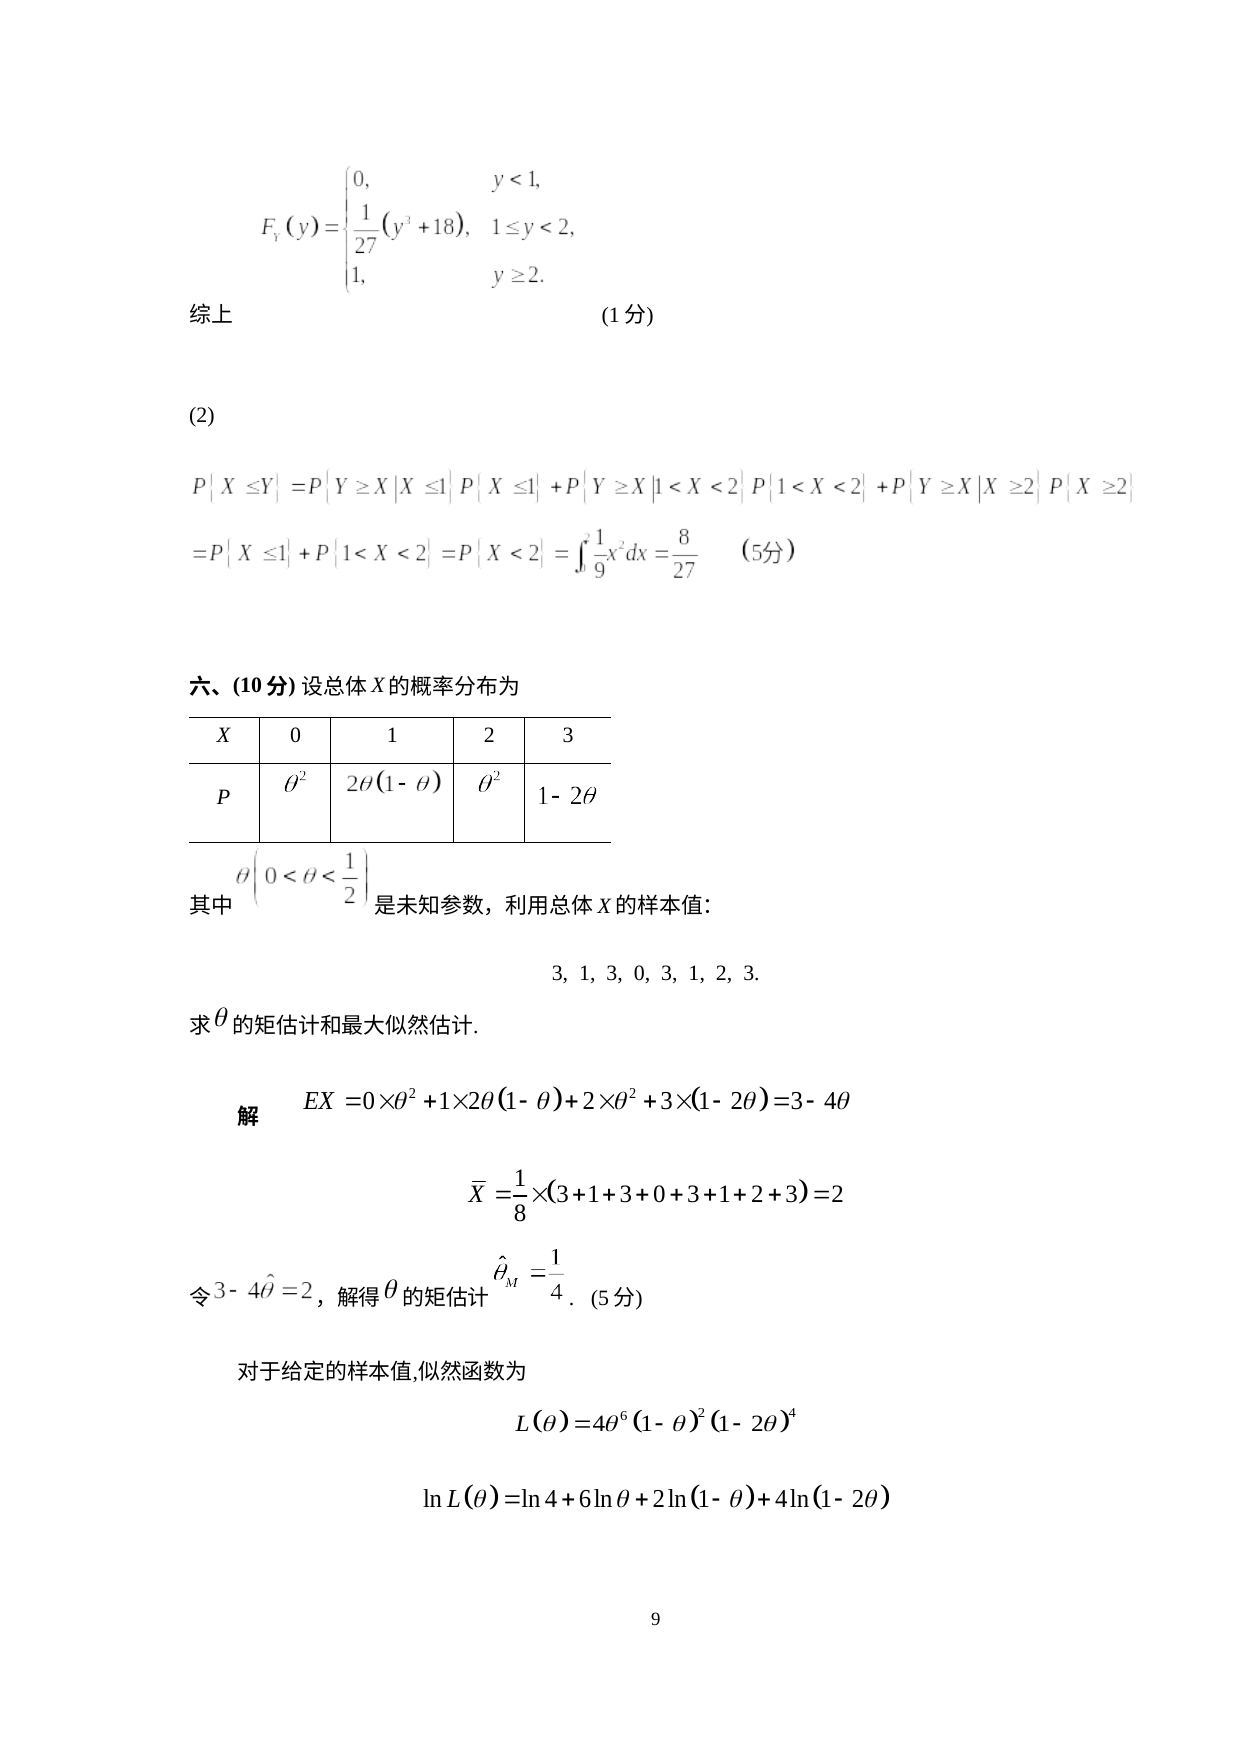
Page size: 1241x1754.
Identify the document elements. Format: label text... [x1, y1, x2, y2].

table_header 1 [331, 718, 453, 763]
text 六、(10分) 设总体X的概率分布为 [189, 669, 1122, 701]
text 令，解得的矩估计. (5分) [189, 1240, 1122, 1338]
table_header 2 [454, 718, 524, 763]
table_cell [454, 764, 524, 842]
table_header X [189, 718, 259, 763]
text 综上 (1分) [189, 163, 1122, 358]
text (2) [189, 398, 1122, 431]
text 解 [189, 1082, 1122, 1147]
text 3, 1, 3, 0, 3, 1, 2, 3. [189, 956, 1122, 988]
table_cell [331, 764, 453, 842]
table_header 0 [260, 718, 330, 763]
table_cell [525, 764, 611, 842]
table_cell [260, 764, 330, 842]
table_header 3 [525, 718, 611, 763]
text 其中是未知参数，利用总体X的样本值： [189, 843, 1122, 940]
table_cell P [189, 764, 259, 842]
text 求的矩估计和最大似然估计. [189, 1001, 1122, 1066]
text 对于给定的样本值,似然函数为 [189, 1354, 1122, 1386]
